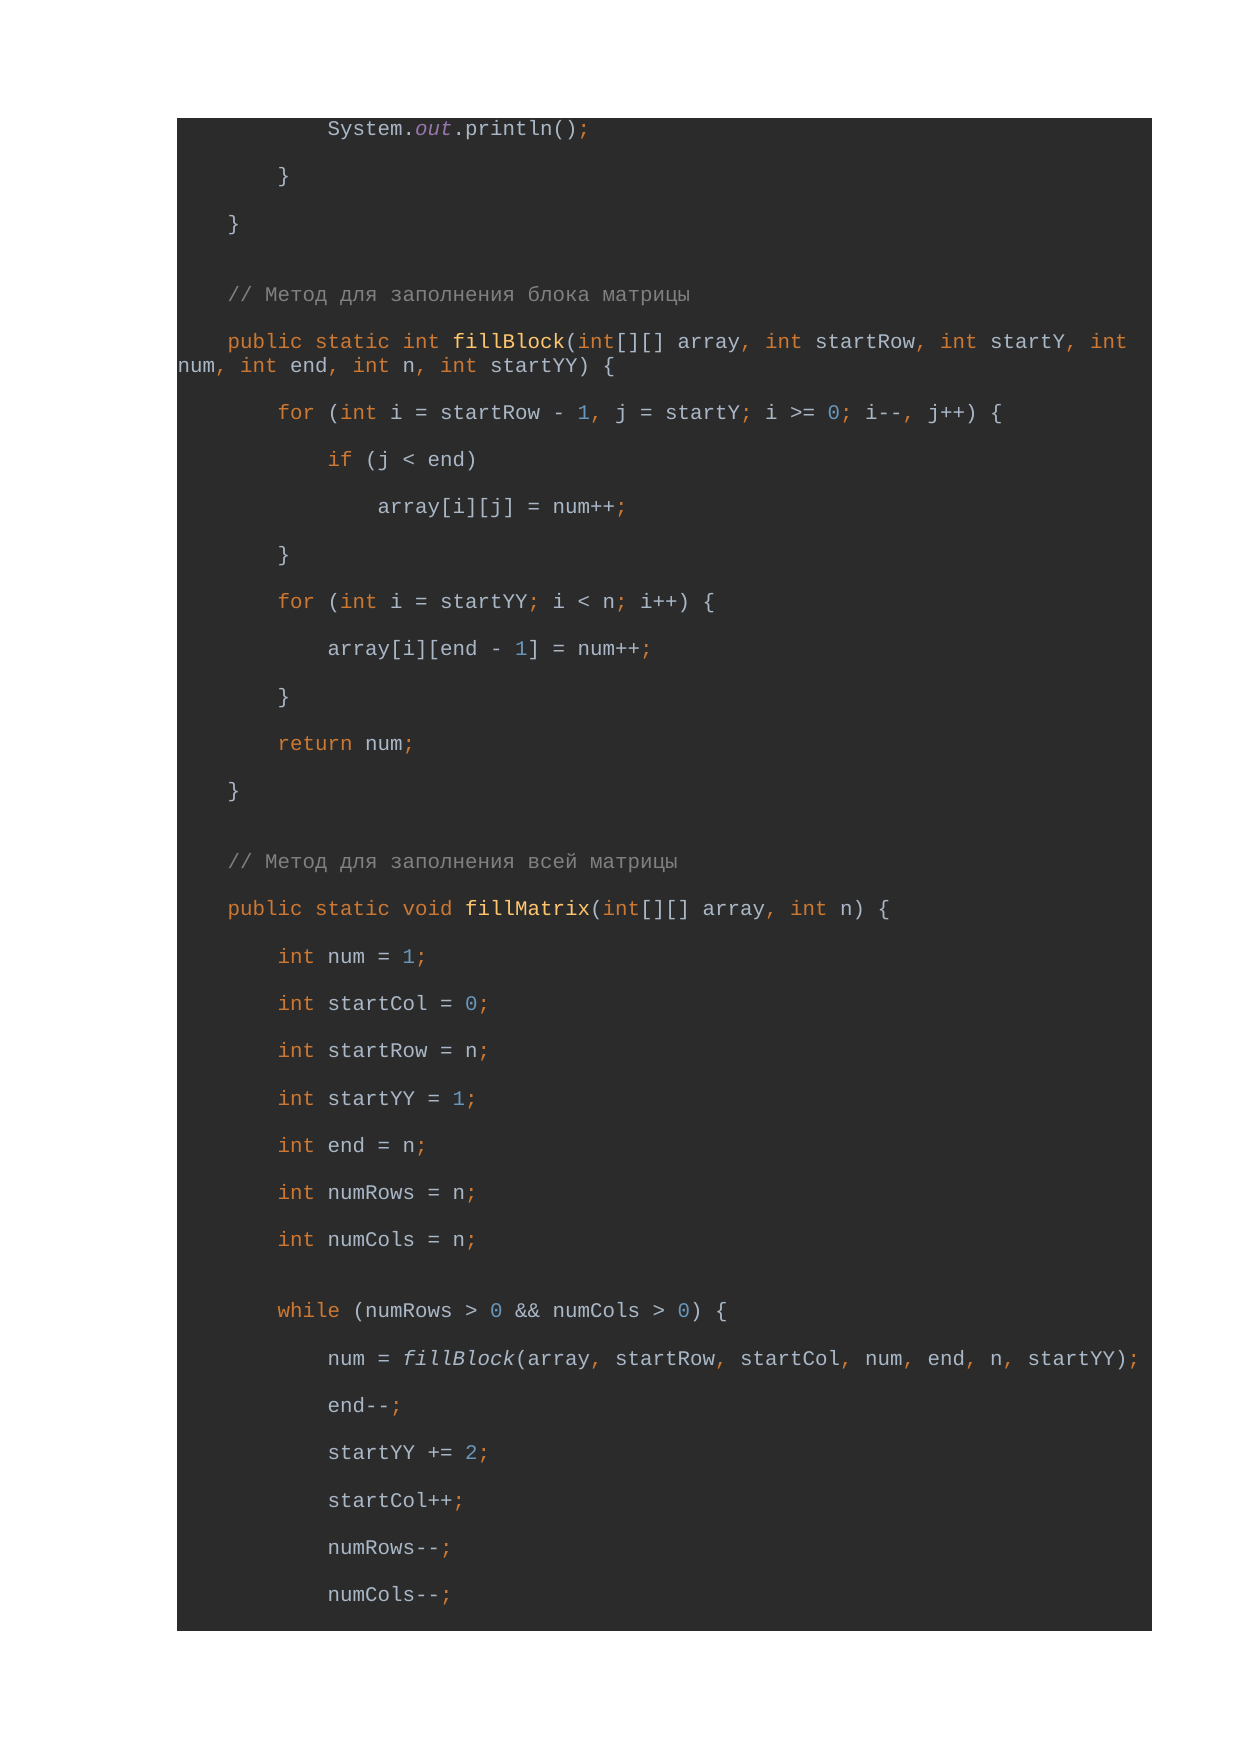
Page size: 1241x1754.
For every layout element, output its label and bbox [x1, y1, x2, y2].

text [177, 118, 1152, 1631]
